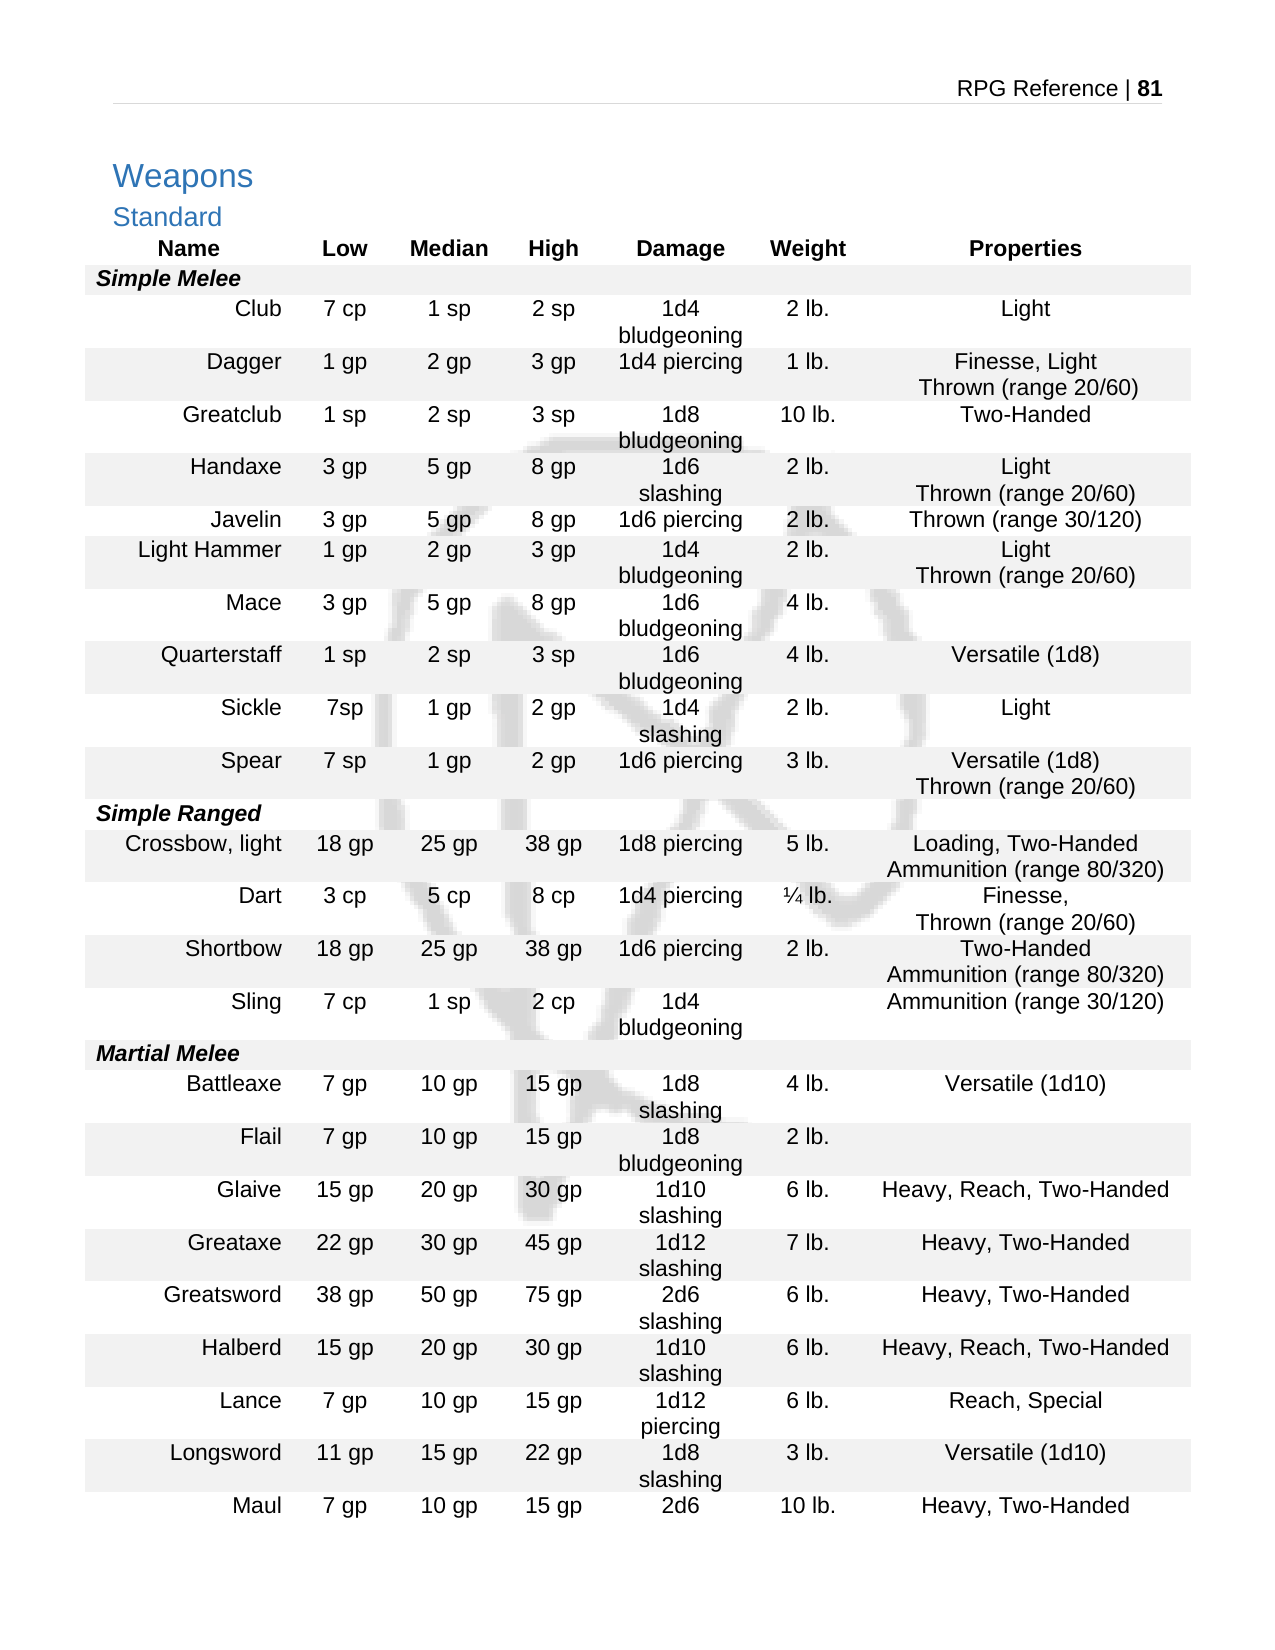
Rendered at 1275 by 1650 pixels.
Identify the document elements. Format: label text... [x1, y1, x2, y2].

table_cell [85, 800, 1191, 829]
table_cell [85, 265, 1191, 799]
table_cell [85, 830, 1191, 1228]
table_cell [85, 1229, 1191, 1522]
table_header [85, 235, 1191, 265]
subtitle Standard [112, 201, 1162, 233]
subtitle Weapons [112, 156, 1162, 194]
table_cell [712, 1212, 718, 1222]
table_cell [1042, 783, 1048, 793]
